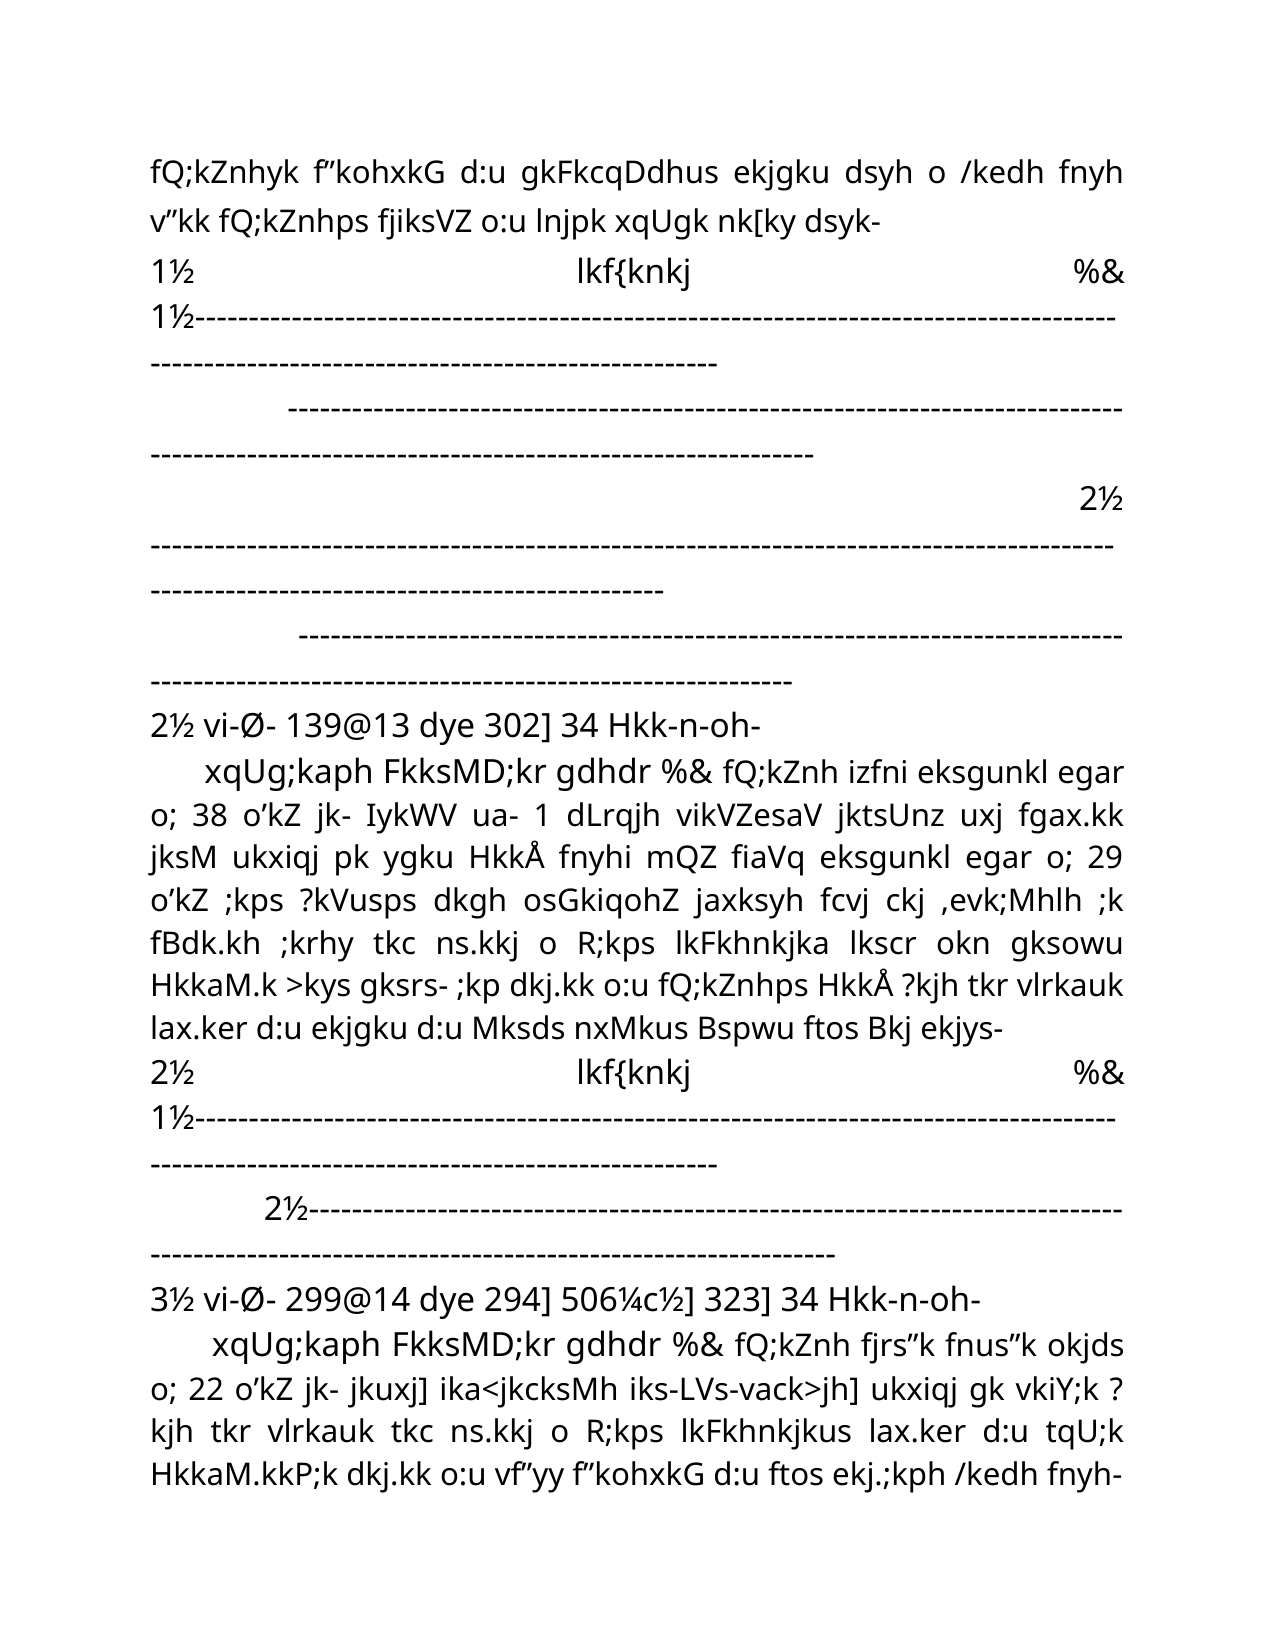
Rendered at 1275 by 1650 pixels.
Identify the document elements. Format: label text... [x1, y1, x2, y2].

text -------------------------------------------------------------------------------------------------------------------------------------------- [150, 384, 1125, 475]
text 1½ lkf{knkj %& 1½------------------------------------------------------------------------------------------------------------------------------------------- [150, 248, 1125, 384]
text 2½ vi-Ø- 139@13 dye 302] 34 Hkk-n-oh- [150, 702, 1125, 747]
text 2½ lkf{knkj %& 1½------------------------------------------------------------------------------------------------------------------------------------------- [150, 1048, 1125, 1185]
text ----------------------------------------------------------------------------------------------------------------------------------------- [150, 611, 1125, 702]
text xqUg;kaph FkksMD;kr gdhdr %& fQ;kZnh izfni eksgunkl egar o; 38 o’kZ jk- IykWV ua- 1 dLrqjh vikVZesaV jktsUnz uxj fgax.kk jksM ukxiqj pk ygku HkkÅ fnyhi mQZ fiaVq eksgunkl egar o; 29 o’kZ ;kps ?kVusps dkgh osGkiqohZ jaxksyh fcvj ckj ,evk;Mhlh ;k fBdk.kh ;krhy tkc ns.kkj o R;kps lkFkhnkjka lkscr okn gksowu HkkaM.k >kys gksrs- ;kp dkj.kk o:u fQ;kZnhps HkkÅ ?kjh tkr vlrkauk lax.ker d:u ekjgku d:u Mksds nxMkus Bspwu ftos Bkj ekjys- [150, 747, 1125, 1048]
text xqUg;kaph FkksMD;kr gdhdr %& fQ;kZnh fjrs”k fnus”k okjds o; 22 o’kZ jk- jkuxj] ika<jkcksMh iks-LVs-vack>jh] ukxiqj gk vkiY;k ?kjh tkr vlrkauk tkc ns.kkj o R;kps lkFkhnkjkus lax.ker d:u tqU;k HkkaM.kkP;k dkj.kk o:u vf”yy f”kohxkG d:u ftos ekj.;kph /kedh fnyh- [150, 1321, 1125, 1494]
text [150, 150, 1125, 242]
text 2½ ------------------------------------------------------------------------------------------------------------------------------------------ [150, 475, 1125, 611]
text 2½-------------------------------------------------------------------------------------------------------------------------------------------- [150, 1185, 1125, 1276]
text 3½ vi-Ø- 299@14 dye 294] 506¼c½] 323] 34 Hkk-n-oh- [150, 1276, 1125, 1321]
